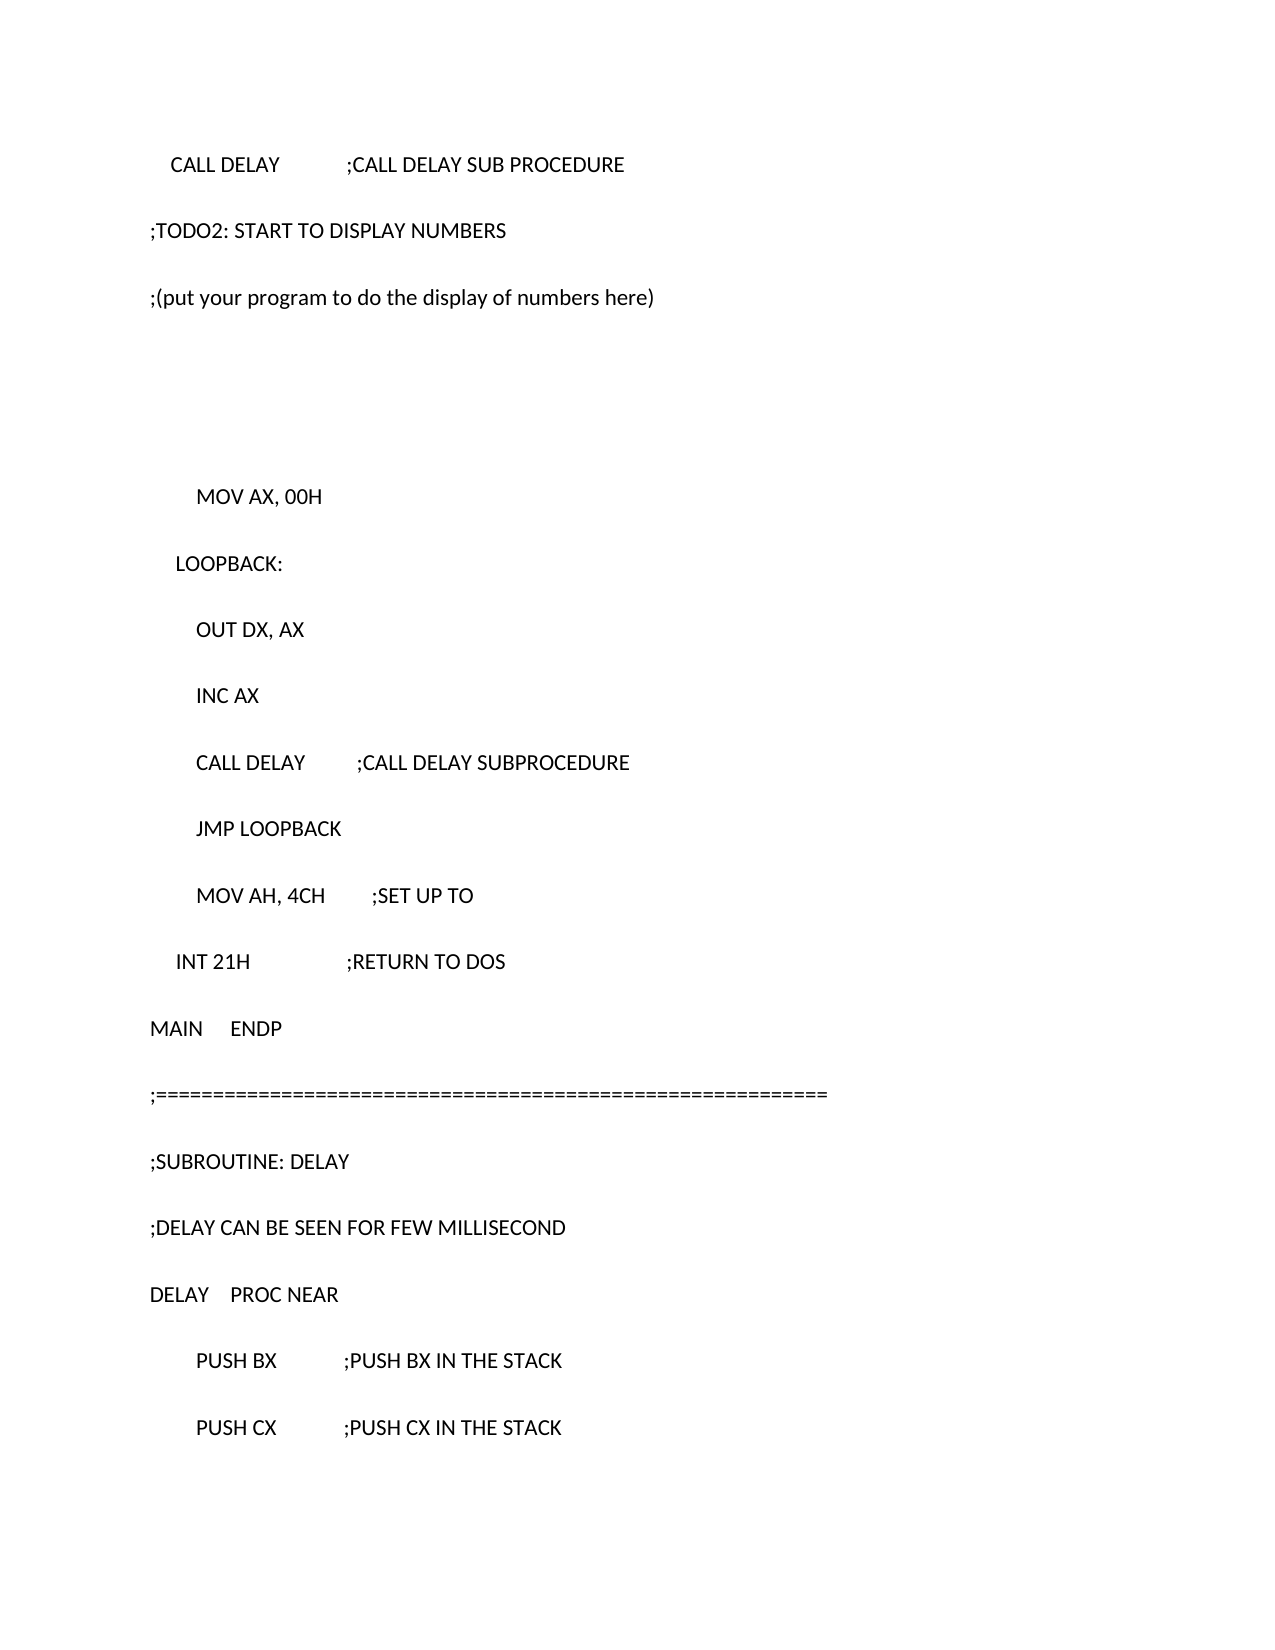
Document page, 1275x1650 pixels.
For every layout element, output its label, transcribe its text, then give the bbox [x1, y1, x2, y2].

text MOV AH, 4CH ;SET UP TO [149, 881, 1121, 909]
text ;TODO2: START TO DISPLAY NUMBERS [149, 216, 1121, 244]
text INC AX [149, 682, 1121, 710]
text OUT DX, AX [149, 615, 1121, 643]
text MOV AX, 00H [149, 482, 1121, 510]
text JMP LOOPBACK [149, 814, 1121, 843]
text CALL DELAY ;CALL DELAY SUBPROCEDURE [149, 748, 1121, 776]
text ;(put your program to do the display of numbers here) [149, 283, 1121, 311]
text CALL DELAY ;CALL DELAY SUB PROCEDURE [149, 150, 1121, 178]
text PUSH CX ;PUSH CX IN THE STACK [149, 1413, 1121, 1441]
text ;SUBROUTINE: DELAY [149, 1147, 1121, 1175]
text MAIN ENDP [149, 1014, 1121, 1042]
text DELAY PROC NEAR [149, 1280, 1121, 1308]
text INT 21H ;RETURN TO DOS [149, 947, 1121, 976]
text PUSH BX ;PUSH BX IN THE STACK [149, 1346, 1121, 1374]
text ;DELAY CAN BE SEEN FOR FEW MILLISECOND [149, 1213, 1121, 1241]
text ;=========================================================== [149, 1080, 1121, 1108]
text LOOPBACK: [149, 549, 1121, 577]
